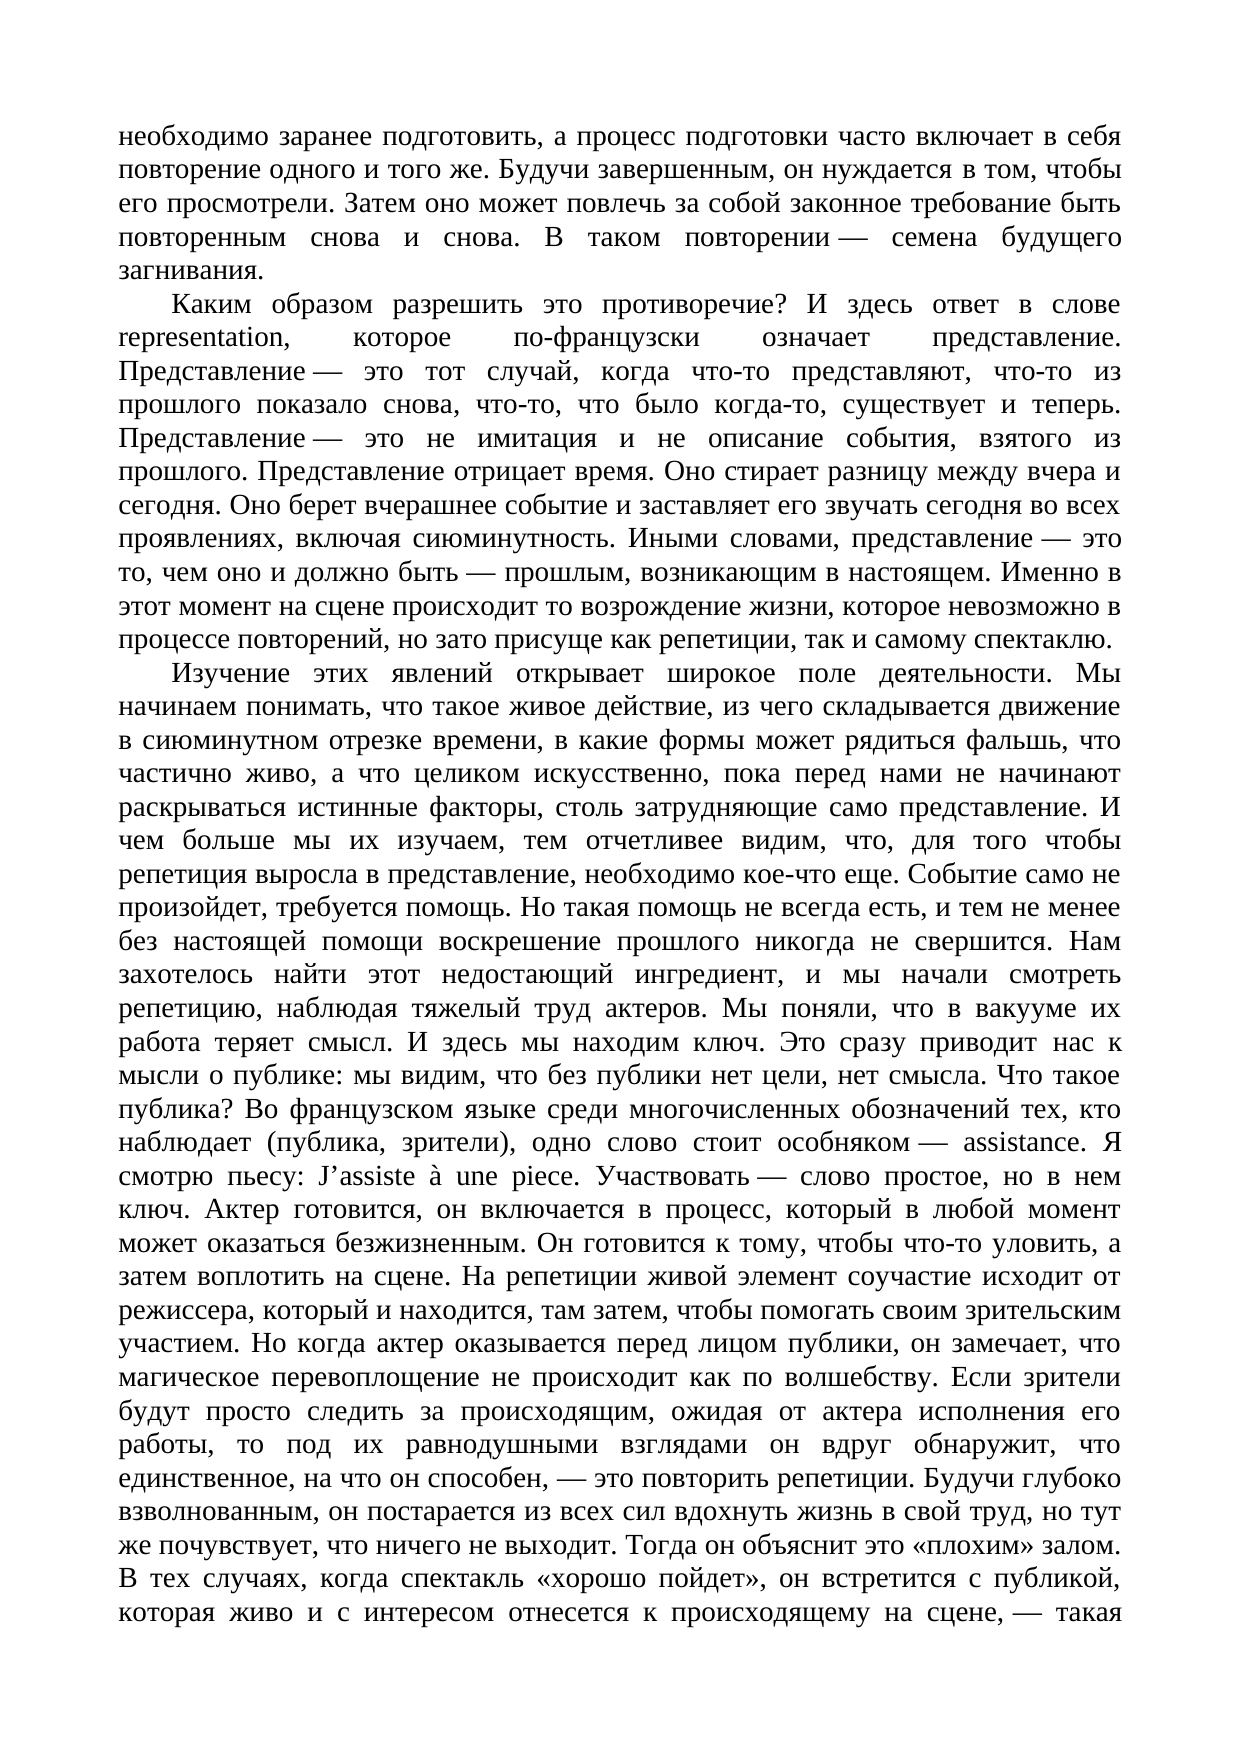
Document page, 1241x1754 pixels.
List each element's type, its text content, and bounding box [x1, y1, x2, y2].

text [118, 655, 1122, 1627]
text Каким образом разрешить это противоречие? И здесь ответ в слове representation, которое по-французски означает представление. Представление — это тот случай, когда что-то представляют, что-то из прошлого показало снова, что-то, что было когда-то, существует и теперь. Представление — это не имитация и не описание события, взятого из прошлого. Представление отрицает время. Оно стирает разницу между вчера и сегодня. Оно берет вчерашнее событие и заставляет его звучать сегодня во всех проявлениях, включая сиюминутность. Иными словами, представление — это то, чем оно и должно быть — прошлым, возникающим в настоящем. Именно в этот момент на сцене происходит то возрождение жизни, которое невозможно в процессе повторений, но зато присуще как репетиции, так и самому спектаклю. [118, 286, 1122, 655]
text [118, 118, 1122, 286]
